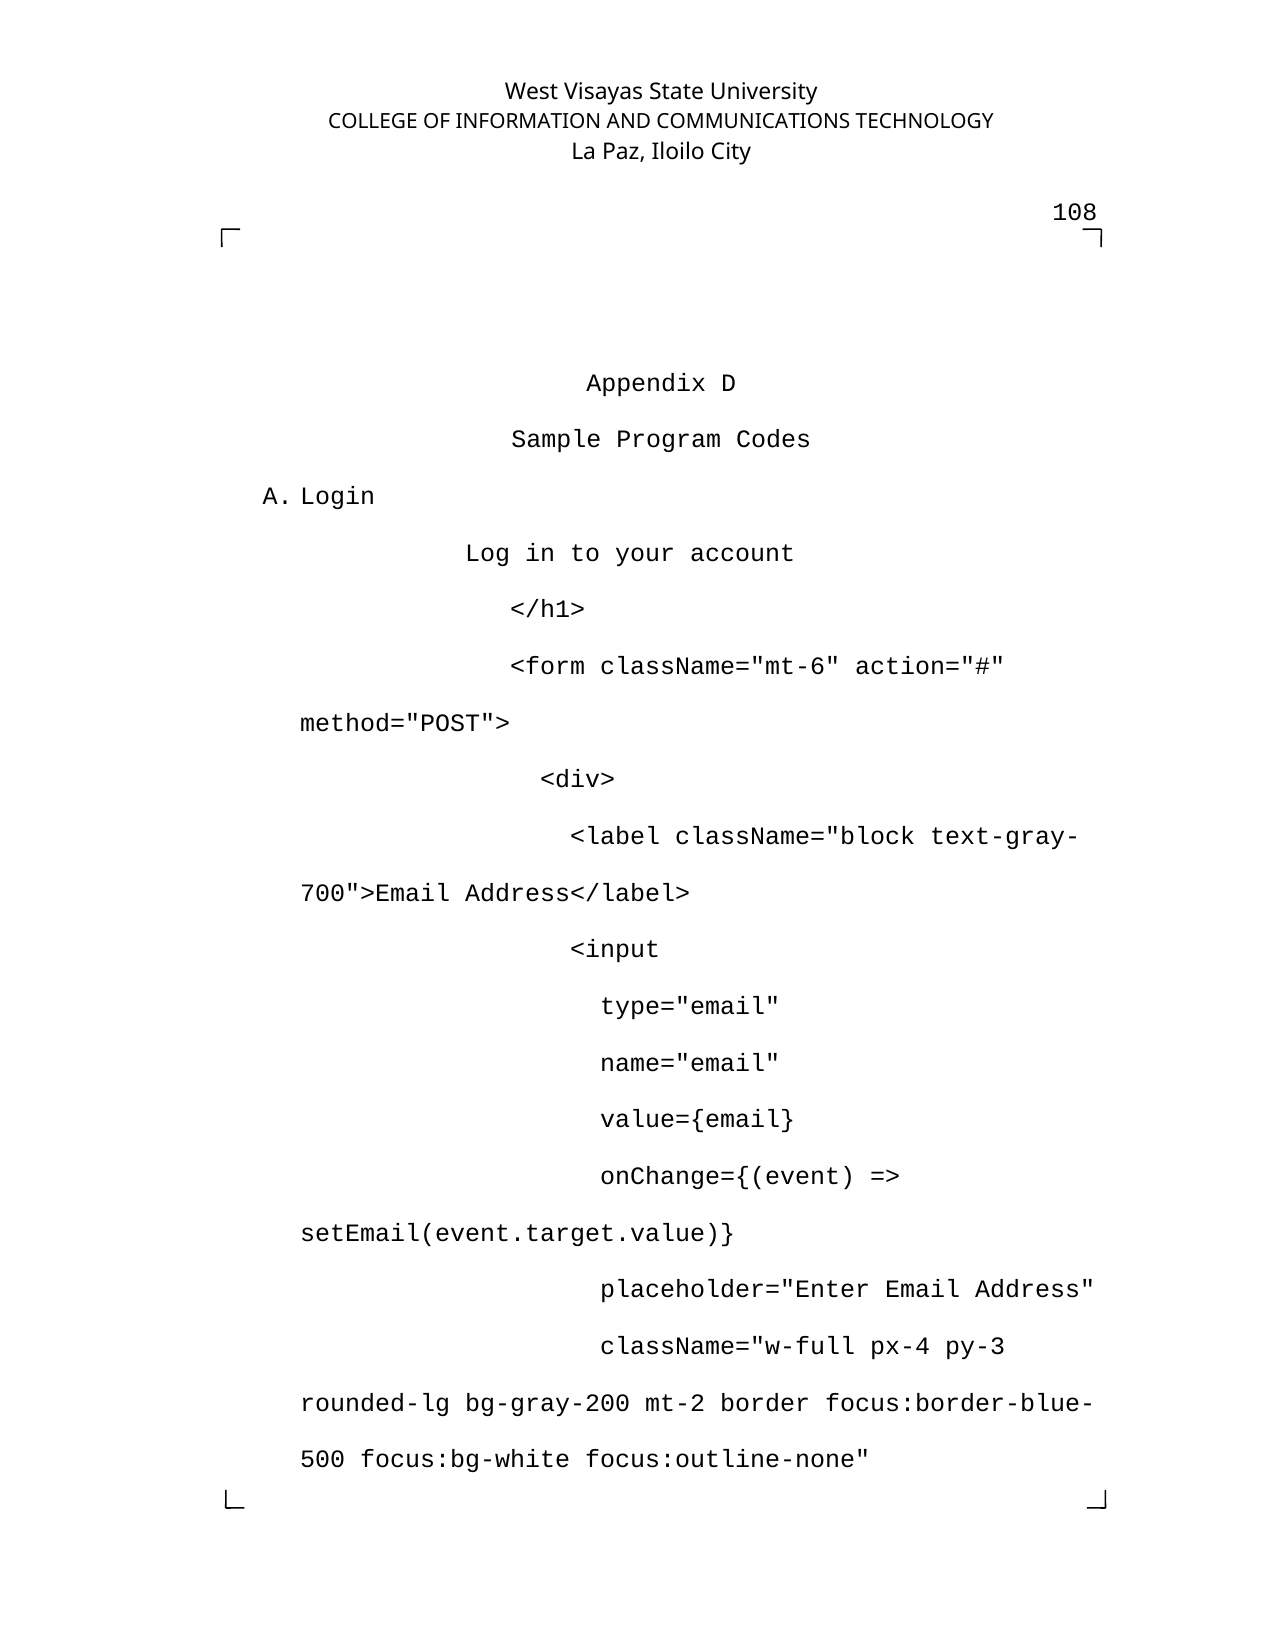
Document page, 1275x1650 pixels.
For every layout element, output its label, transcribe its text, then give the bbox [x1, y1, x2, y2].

text value={email} [300, 1107, 1097, 1135]
text Log in to your account [300, 540, 1097, 569]
text name="email" [300, 1050, 1097, 1079]
text <label className="block text-gray-700">Email Address</label> [300, 824, 1097, 909]
list Login [262, 484, 1097, 512]
text Appendix D [225, 370, 1097, 399]
text className="w-full px-4 py-3 rounded-lg bg-gray-200 mt-2 border focus:border-blue-500 focus:bg-white focus:outline-none" [300, 1334, 1097, 1475]
text Sample Program Codes [225, 427, 1097, 455]
text <div> [300, 767, 1097, 795]
text type="email" [300, 994, 1097, 1022]
text </h1> [300, 597, 1097, 625]
text <input [300, 937, 1097, 965]
text placeholder="Enter Email Address" [300, 1277, 1097, 1305]
text onChange={(event) => setEmail(event.target.value)} [300, 1164, 1097, 1249]
text <form className="mt-6" action="#" method="POST"> [300, 654, 1097, 739]
